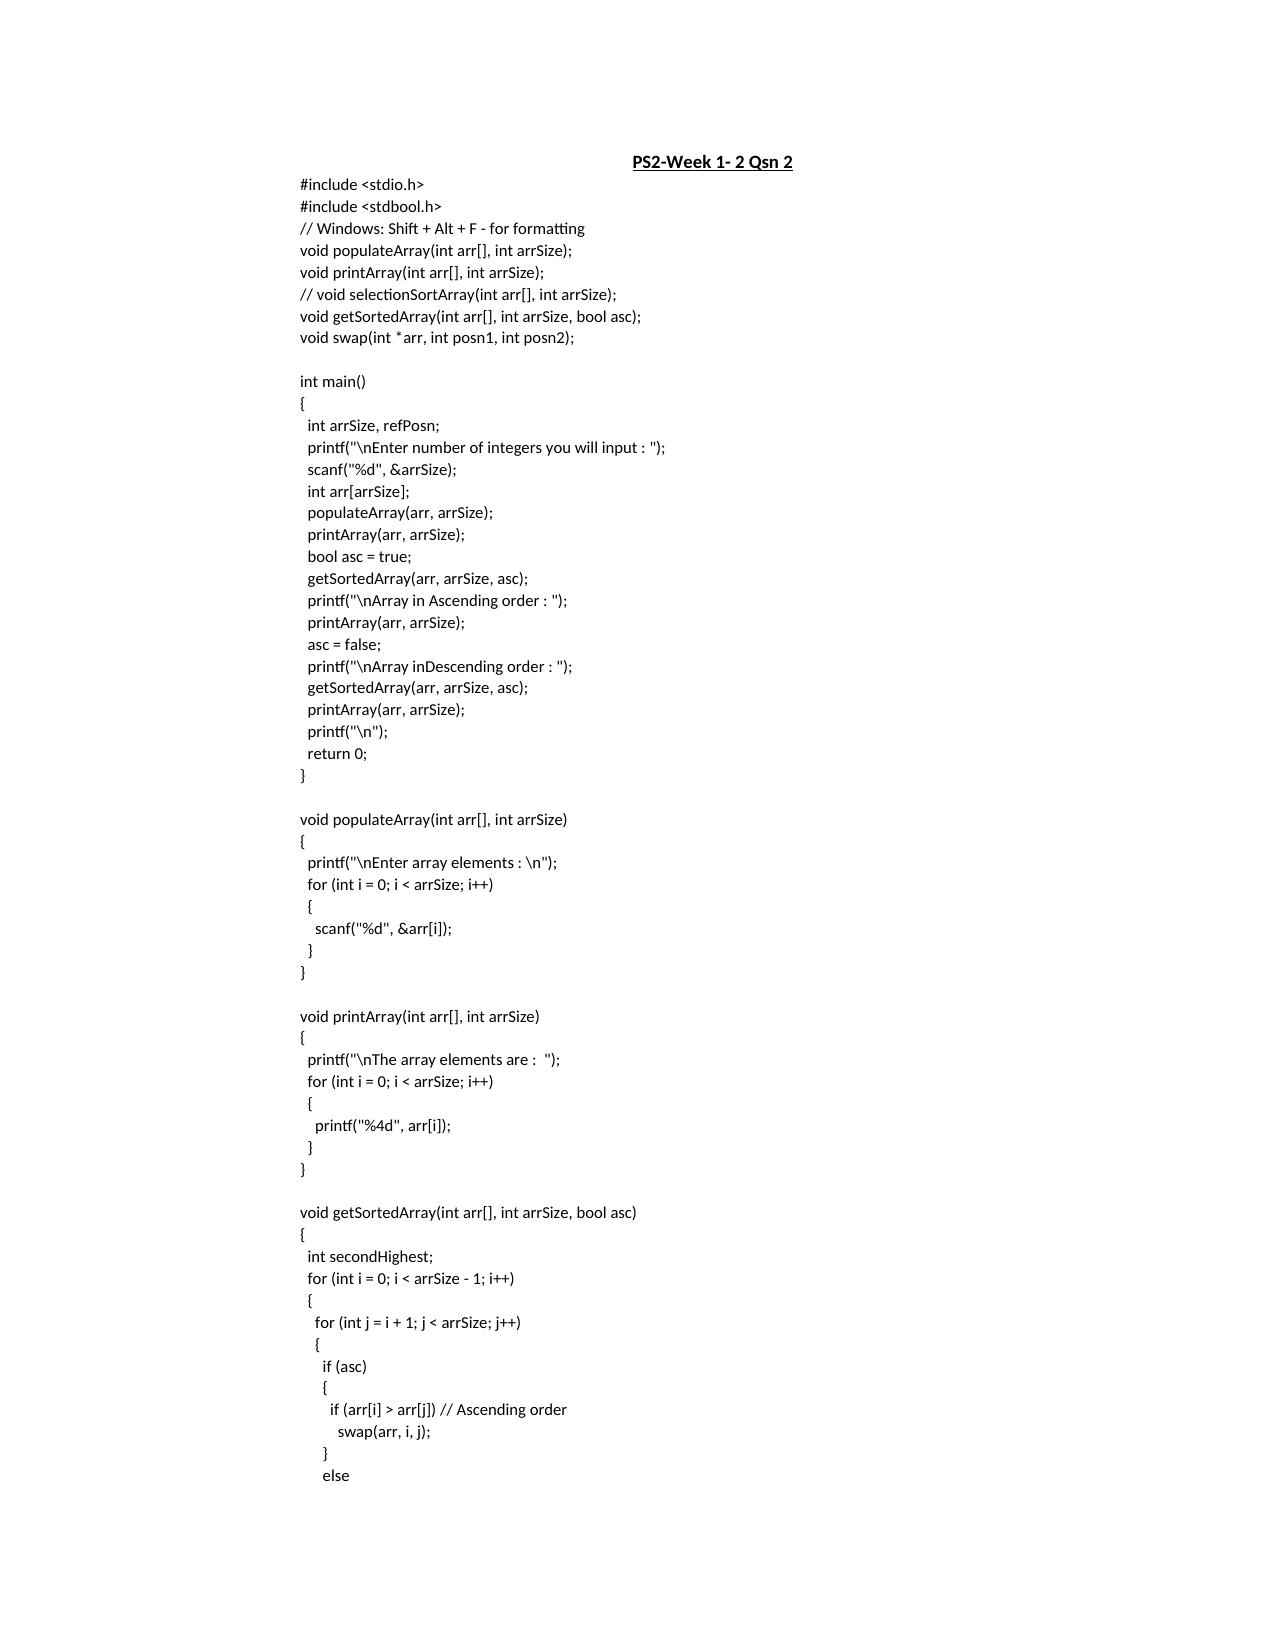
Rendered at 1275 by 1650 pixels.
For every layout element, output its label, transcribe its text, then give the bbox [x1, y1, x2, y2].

text void populateArray(int arr[], int arrSize) [300, 809, 1125, 829]
text printf("\nThe array elements are : "); [300, 1050, 1125, 1070]
text { [300, 1334, 1125, 1354]
text printf("\n"); [300, 722, 1125, 742]
text for (int j = i + 1; j < arrSize; j++) [300, 1312, 1125, 1332]
text { [300, 831, 1125, 851]
text { [300, 393, 1125, 414]
text getSortedArray(arr, arrSize, asc); [300, 568, 1125, 589]
text printf("%4d", arr[i]); [300, 1115, 1125, 1136]
text { [300, 897, 1125, 917]
text getSortedArray(arr, arrSize, asc); [300, 678, 1125, 698]
text } [300, 1443, 1125, 1464]
text { [300, 1028, 1125, 1048]
text int arr[arrSize]; [300, 481, 1125, 501]
text void printArray(int arr[], int arrSize); [300, 262, 1125, 282]
text scanf("%d", &arrSize); [300, 459, 1125, 479]
text #include <stdio.h> [300, 175, 1125, 195]
text populateArray(arr, arrSize); [300, 503, 1125, 523]
text void getSortedArray(int arr[], int arrSize, bool asc); [300, 306, 1125, 326]
text printf("\nEnter array elements : \n"); [300, 853, 1125, 873]
text if (asc) [300, 1356, 1125, 1376]
text bool asc = true; [300, 547, 1125, 567]
text // Windows: Shift + Alt + F - for formatting [300, 218, 1125, 239]
text } [300, 940, 1125, 961]
text #include <stdbool.h> [300, 197, 1125, 217]
text void printArray(int arr[], int arrSize) [300, 1006, 1125, 1026]
text { [300, 1093, 1125, 1114]
text int secondHighest; [300, 1247, 1125, 1267]
text { [300, 1378, 1125, 1398]
text printf("\nArray in Ascending order : "); [300, 590, 1125, 611]
text { [300, 1225, 1125, 1245]
text PS2-Week 1- 2 Qsn 2 [300, 150, 1125, 173]
text printArray(arr, arrSize); [300, 525, 1125, 545]
text int main() [300, 372, 1125, 392]
text asc = false; [300, 634, 1125, 654]
text { [300, 1290, 1125, 1311]
text else [300, 1465, 1125, 1486]
text printf("\nEnter number of integers you will input : "); [300, 437, 1125, 457]
text for (int i = 0; i < arrSize - 1; i++) [300, 1268, 1125, 1289]
text if (arr[i] > arr[j]) // Ascending order [300, 1400, 1125, 1420]
text } [300, 962, 1125, 982]
text } [300, 765, 1125, 786]
text printf("\nArray inDescending order : "); [300, 656, 1125, 676]
text } [300, 1159, 1125, 1179]
text void swap(int *arr, int posn1, int posn2); [300, 328, 1125, 348]
text for (int i = 0; i < arrSize; i++) [300, 875, 1125, 895]
text } [300, 1137, 1125, 1157]
text // void selectionSortArray(int arr[], int arrSize); [300, 284, 1125, 304]
text printArray(arr, arrSize); [300, 700, 1125, 720]
text void getSortedArray(int arr[], int arrSize, bool asc) [300, 1203, 1125, 1223]
text int arrSize, refPosn; [300, 415, 1125, 436]
text return 0; [300, 743, 1125, 764]
text scanf("%d", &arr[i]); [300, 918, 1125, 939]
text printArray(arr, arrSize); [300, 612, 1125, 632]
text void populateArray(int arr[], int arrSize); [300, 240, 1125, 261]
text for (int i = 0; i < arrSize; i++) [300, 1072, 1125, 1092]
text swap(arr, i, j); [300, 1422, 1125, 1442]
